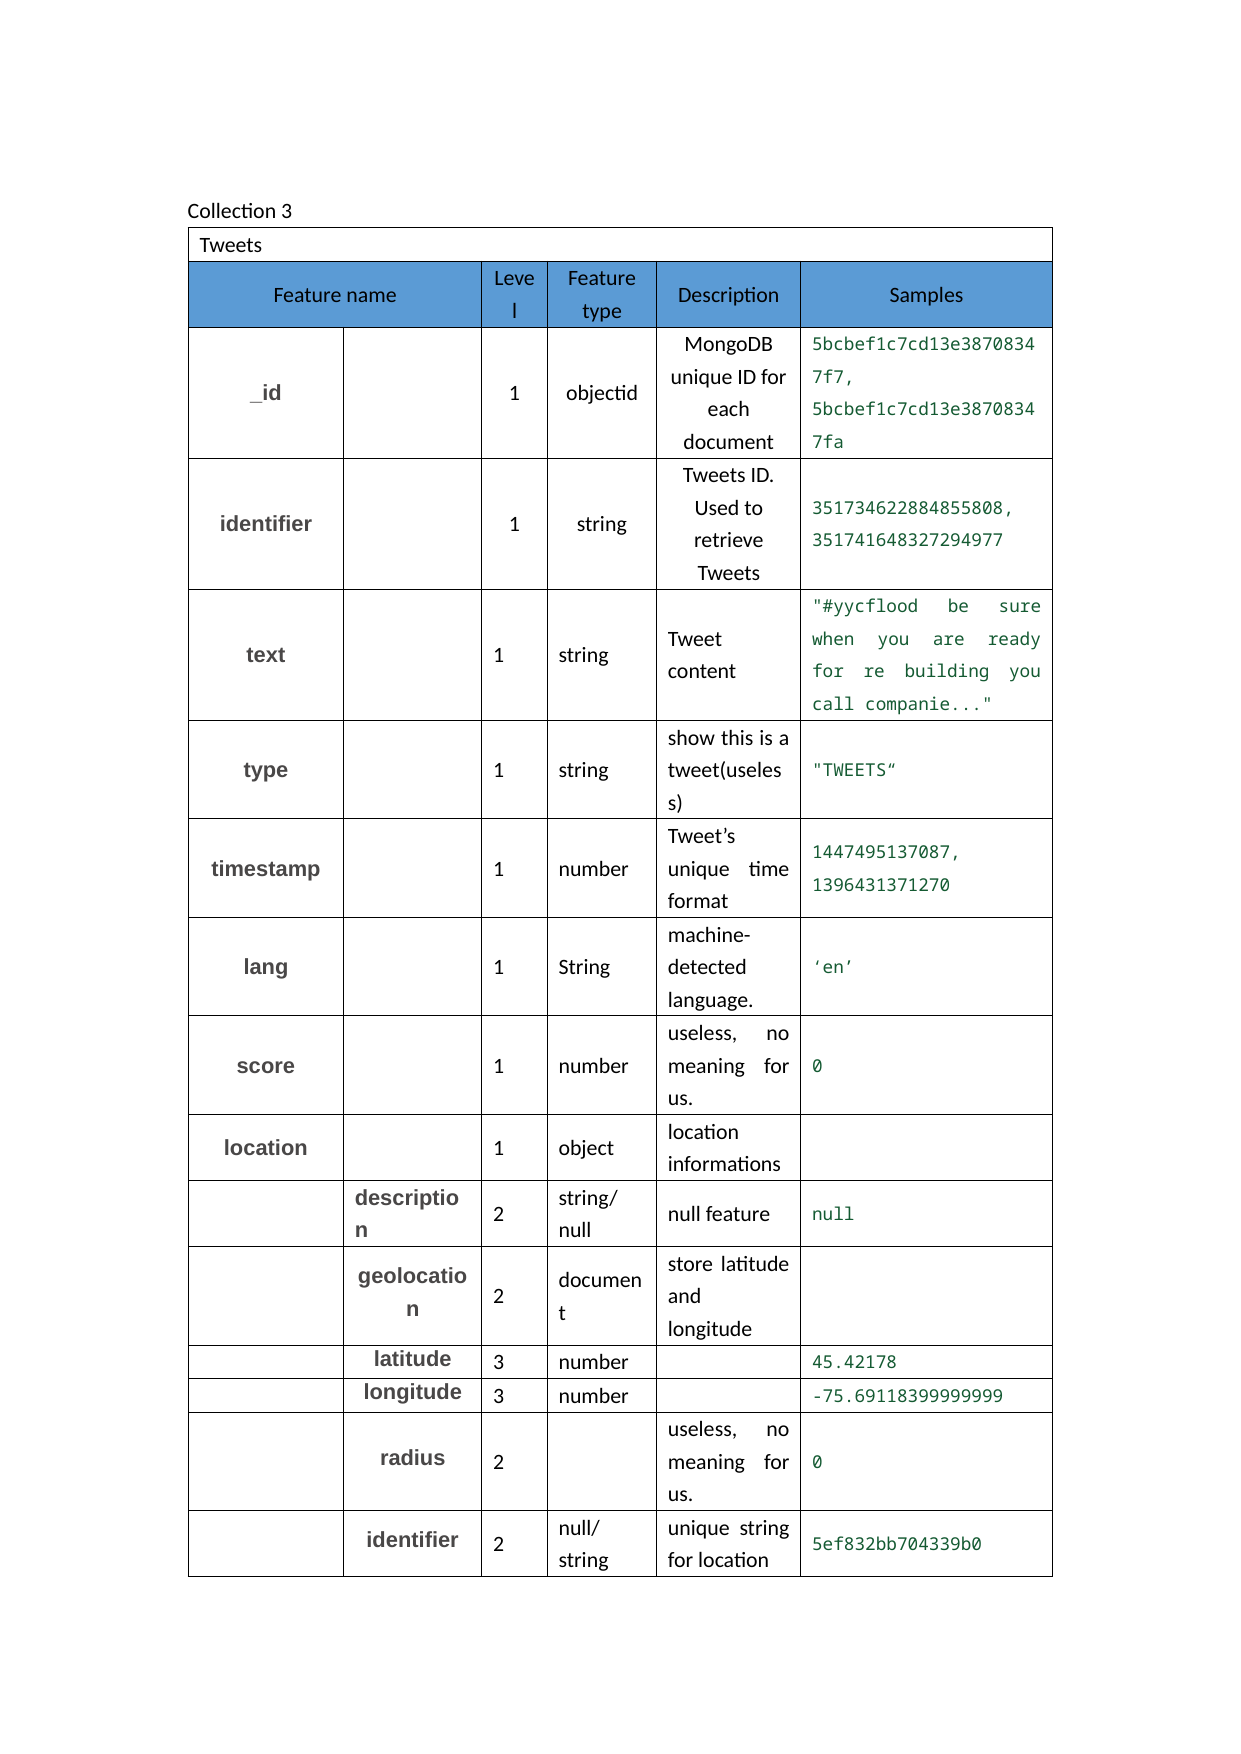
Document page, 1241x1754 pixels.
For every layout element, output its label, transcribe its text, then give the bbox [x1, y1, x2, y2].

table_cell 1447495137087, 1396431371270 [801, 819, 1052, 917]
table_cell 1 [482, 918, 547, 1015]
table_cell 2 [482, 1511, 547, 1576]
table_cell 1 [482, 819, 547, 917]
table_cell Feature name [189, 262, 481, 327]
table_cell [344, 1016, 481, 1114]
table_cell number [548, 1379, 656, 1412]
table_cell 2 [482, 1181, 547, 1246]
table_cell unique string for location [657, 1511, 800, 1576]
table_cell number [548, 1346, 656, 1378]
table_cell Tweet content [657, 590, 800, 720]
table_cell null [801, 1181, 1052, 1246]
table_header Tweets [189, 228, 1052, 261]
table_cell 5ef832bb704339b0 [801, 1511, 1052, 1576]
table_cell -75.69118399999999 [801, 1379, 1052, 1412]
table_cell store latitude and longitude [657, 1247, 800, 1344]
table_cell geolocation [344, 1247, 481, 1344]
table_cell 0 [801, 1016, 1052, 1114]
table_cell ‘en’ [801, 918, 1052, 1015]
table_cell [189, 1379, 343, 1412]
table_cell location informations [657, 1115, 800, 1180]
table_cell radius [344, 1413, 481, 1510]
table_cell String [548, 918, 656, 1015]
table_cell [344, 819, 481, 917]
table_cell number [548, 819, 656, 917]
table_cell text [189, 590, 343, 720]
table_cell document [548, 1247, 656, 1344]
table_cell 1 [482, 459, 547, 589]
table_cell Level [482, 262, 547, 327]
table_cell location [189, 1115, 343, 1180]
table_cell 3 [482, 1346, 547, 1378]
table_cell [548, 1413, 656, 1510]
table_cell [344, 721, 481, 818]
table_cell 351734622884855808, 351741648327294977 [801, 459, 1052, 589]
table_cell [189, 1181, 343, 1246]
table_cell timestamp [189, 819, 343, 917]
table_cell score [189, 1016, 343, 1114]
table_cell 5bcbef1c7cd13e38708347f7, 5bcbef1c7cd13e38708347fa [801, 328, 1052, 458]
table_cell number [548, 1016, 656, 1114]
table_cell object [548, 1115, 656, 1180]
table_cell Tweet’s unique time format [657, 819, 800, 917]
table_cell identifier [189, 459, 343, 589]
table_cell string [548, 459, 656, 589]
table_cell "TWEETS“ [801, 721, 1052, 818]
table_cell _id [189, 328, 343, 458]
table_cell useless, no meaning for us. [657, 1016, 800, 1114]
table_cell 3 [482, 1379, 547, 1412]
table_cell machine-detected language. [657, 918, 800, 1015]
table_cell [344, 590, 481, 720]
table_cell lang [189, 918, 343, 1015]
table_cell Description [657, 262, 800, 327]
table_cell objectid [548, 328, 656, 458]
table_cell 2 [482, 1413, 547, 1510]
table_cell Tweets ID. Used to retrieve Tweets [657, 459, 800, 589]
table_cell [344, 328, 481, 458]
table_cell [189, 1413, 343, 1510]
table_cell 0 [801, 1413, 1052, 1510]
table_cell 1 [482, 328, 547, 458]
table_cell 1 [482, 721, 547, 818]
table_cell [801, 1247, 1052, 1344]
table_cell MongoDB unique ID for each document [657, 328, 800, 458]
table_cell string [548, 590, 656, 720]
text Collection 3 [187, 194, 1053, 227]
table_cell [344, 1115, 481, 1180]
table_cell [189, 1346, 343, 1378]
table_cell 1 [482, 590, 547, 720]
table_cell show this is a tweet(useless) [657, 721, 800, 818]
table_cell [189, 1511, 343, 1576]
table_cell 2 [482, 1247, 547, 1344]
table_cell string/null [548, 1181, 656, 1246]
table_cell identifier [344, 1511, 481, 1576]
table_cell useless, no meaning for us. [657, 1413, 800, 1510]
table_cell description [344, 1181, 481, 1246]
table_cell "#yycflood be sure when you are ready for re building you call companie..." [801, 590, 1052, 720]
table_cell null/string [548, 1511, 656, 1576]
table_cell Samples [801, 262, 1052, 327]
table_cell [801, 1115, 1052, 1180]
table_cell [657, 1379, 800, 1412]
table_cell string [548, 721, 656, 818]
table_cell [344, 459, 481, 589]
table_cell 45.42178 [801, 1346, 1052, 1378]
table_cell type [189, 721, 343, 818]
table_cell null feature [657, 1181, 800, 1246]
table_cell 1 [482, 1016, 547, 1114]
table_cell 1 [482, 1115, 547, 1180]
table_cell [344, 918, 481, 1015]
table_cell [189, 1247, 343, 1344]
table_cell [657, 1346, 800, 1378]
table_cell Feature type [548, 262, 656, 327]
